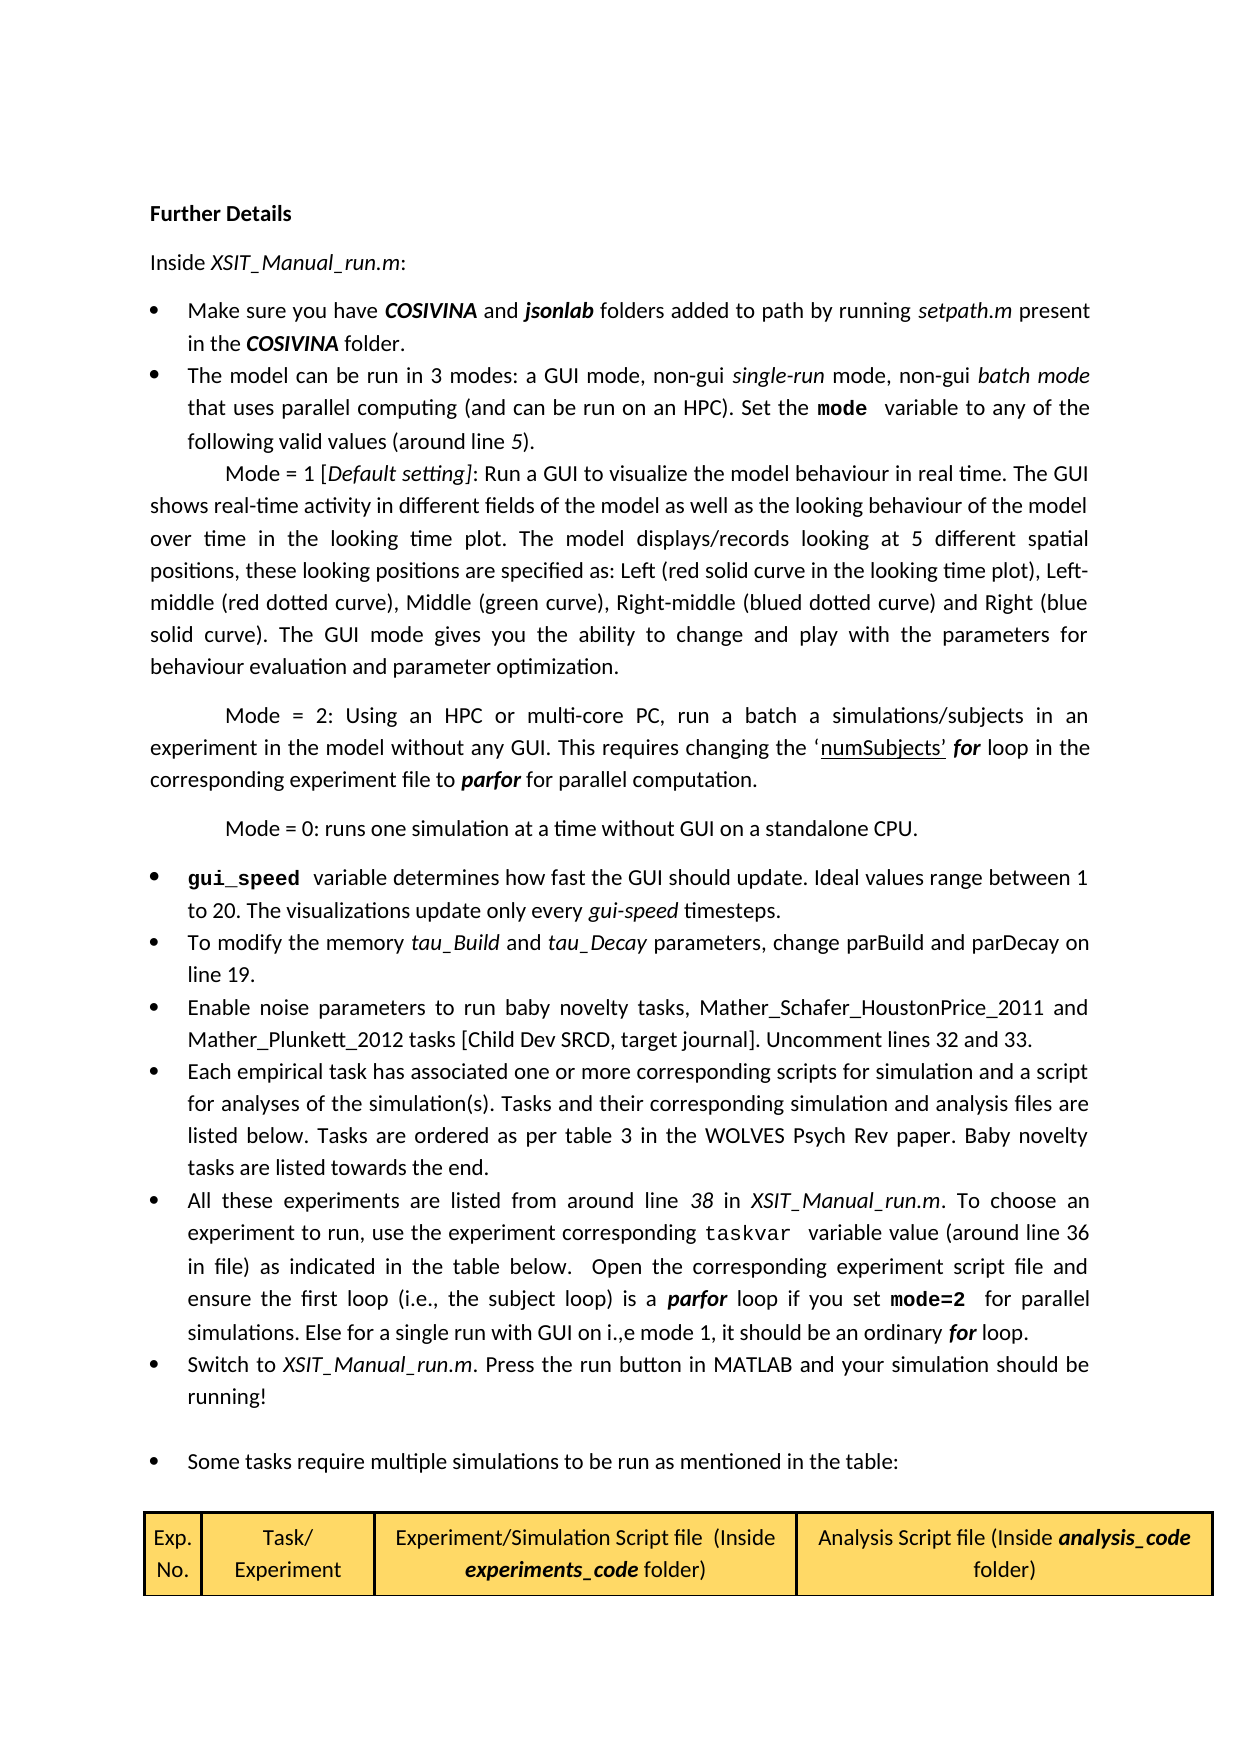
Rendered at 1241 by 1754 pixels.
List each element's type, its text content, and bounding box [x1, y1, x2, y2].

table_header Task/Experiment [203, 1514, 373, 1595]
text Mode = 2: Using an HPC or multi-core PC, run a batch a simulations/subjects in an experiment in the model without any GUI. This requires changing the ‘numSubjects’ for loop in the corresponding experiment file to parfor for parallel computation. [150, 701, 1090, 794]
table_header Analysis Script file (Inside analysis_code folder) [798, 1514, 1211, 1595]
text Further Details [150, 199, 1090, 227]
list The model can be run in 3 modes: a GUI mode, non-gui single-run mode, non-gui batch mode that uses parallel computing (and can be run on an HPC). Set the mode variable to any of the following valid values (around line 5). [150, 361, 1090, 455]
list gui_speed variable determines how fast the GUI should update. Ideal values range between 1 to 20. The visualizations update only every gui-speed timesteps. [150, 863, 1090, 924]
text Mode = 1 [Default setting]: Run a GUI to visualize the model behaviour in real time. The GUI shows real-time activity in different fields of the model as well as the looking behaviour of the model over time in the looking time plot. The model displays/records looking at 5 different spatial positions, these looking positions are specified as: Left (red solid curve in the looking time plot), Left-middle (red dotted curve), Middle (green curve), Right-middle (blued dotted curve) and Right (blue solid curve). The GUI mode gives you the ability to change and play with the parameters for behaviour evaluation and parameter optimization. [150, 459, 1090, 680]
list Switch to XSIT_Manual_run.m. Press the run button in MATLAB and your simulation should be running! [150, 1350, 1090, 1410]
table_header Experiment/Simulation Script file (Inside experiments_code folder) [376, 1514, 795, 1595]
list Enable noise parameters to run baby novelty tasks, Mather_Schafer_HoustonPrice_2011 and Mather_Plunkett_2012 tasks [Child Dev SRCD, target journal]. Uncomment lines 32 and 33. [150, 993, 1090, 1053]
text Inside XSIT_Manual_run.m: [150, 248, 1090, 276]
list Make sure you have COSIVINA and jsonlab folders added to path by running setpath.m present in the COSIVINA folder. [150, 297, 1090, 357]
text Mode = 0: runs one simulation at a time without GUI on a standalone CPU. [150, 814, 1090, 842]
list Some tasks require multiple simulations to be run as mentioned in the table: [150, 1447, 1090, 1475]
table_header Exp. No. [146, 1514, 200, 1595]
list All these experiments are listed from around line 38 in XSIT_Manual_run.m. To choose an experiment to run, use the experiment corresponding taskvar variable value (around line 36 in file) as indicated in the table below. Open the corresponding experiment script file and ensure the first loop (i.e., the subject loop) is a parfor loop if you set mode=2 for parallel simulations. Else for a single run with GUI on i.,e mode 1, it should be an ordinary for loop. [150, 1186, 1090, 1346]
list Each empirical task has associated one or more corresponding scripts for simulation and a script for analyses of the simulation(s). Tasks and their corresponding simulation and analysis files are listed below. Tasks are ordered as per table 3 in the WOLVES Psych Rev paper. Baby novelty tasks are listed towards the end. [150, 1057, 1090, 1182]
list To modify the memory tau_Build and tau_Decay parameters, change parBuild and parDecay on line 19. [150, 928, 1090, 988]
